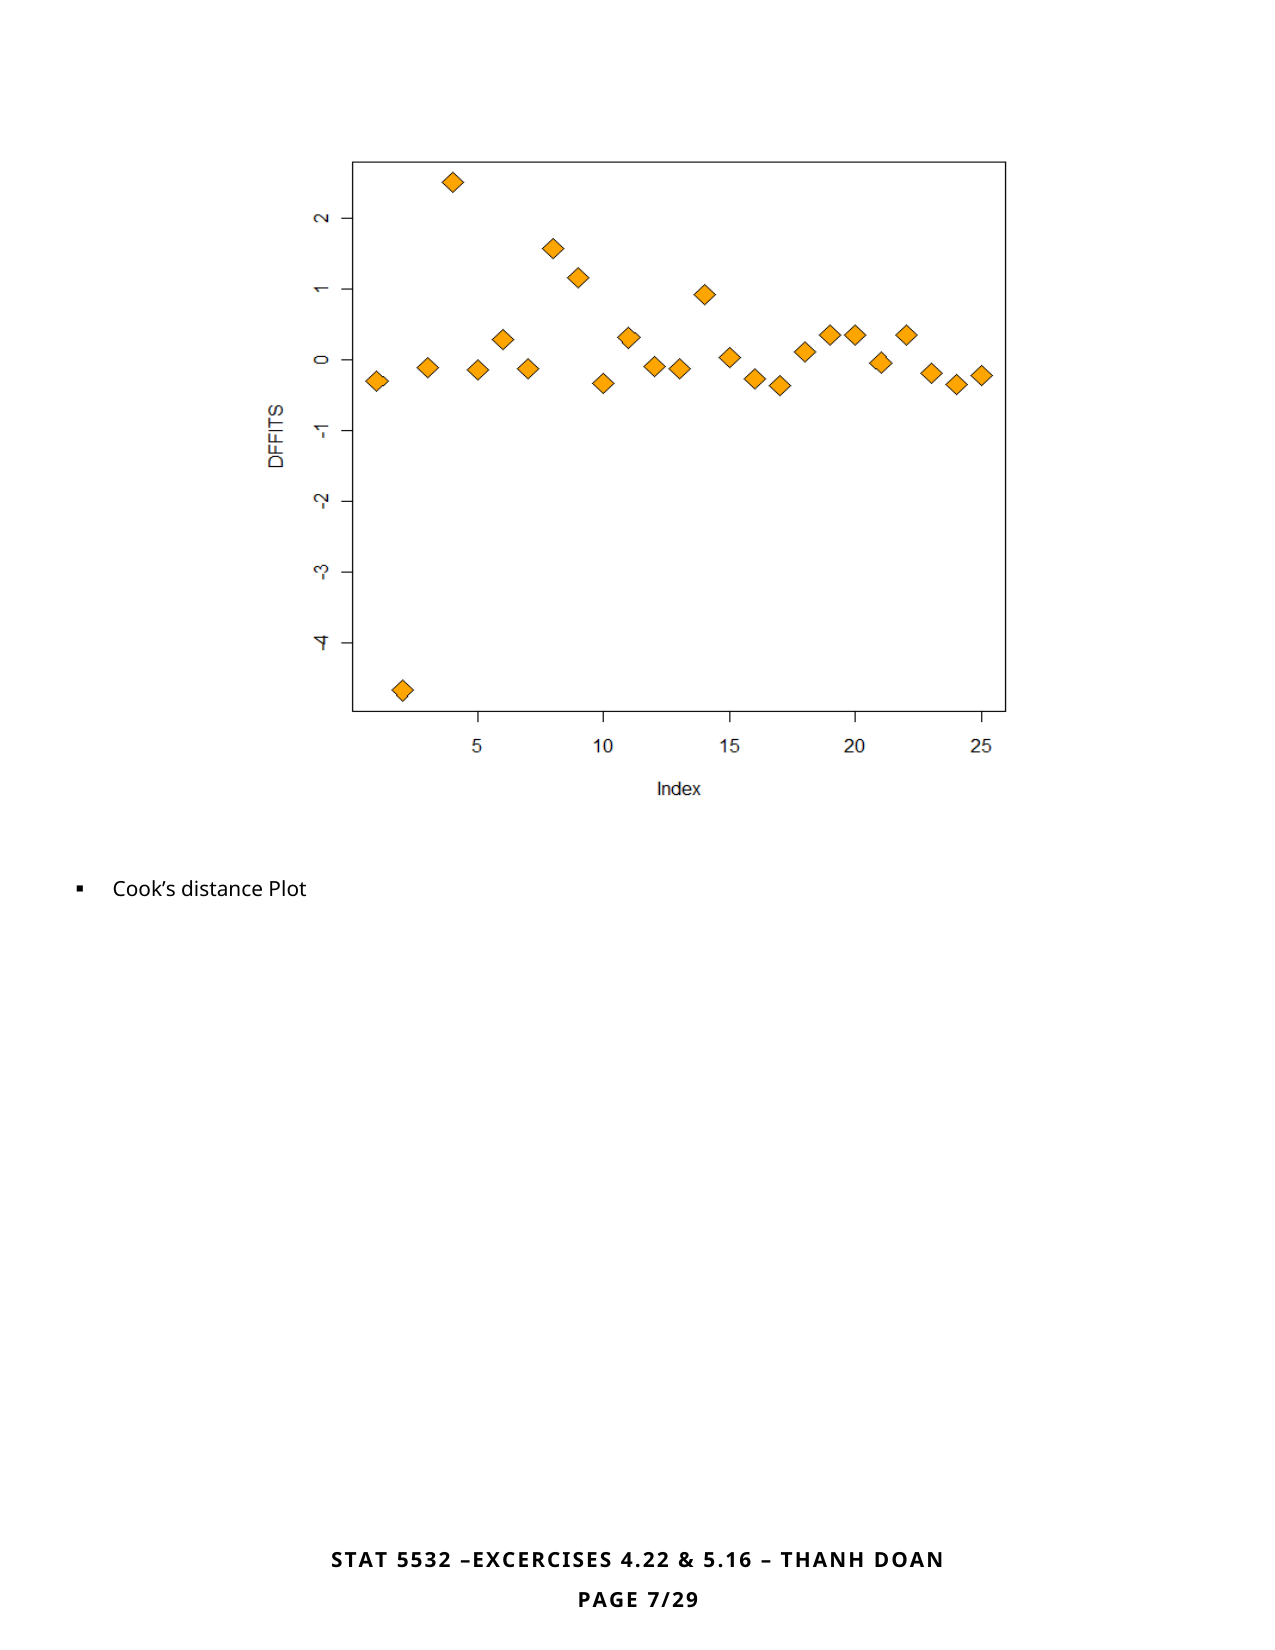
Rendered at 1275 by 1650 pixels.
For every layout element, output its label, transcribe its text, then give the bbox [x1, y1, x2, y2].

picture [259, 75, 1053, 821]
text Cook’s distance Plot [75, 874, 1200, 902]
